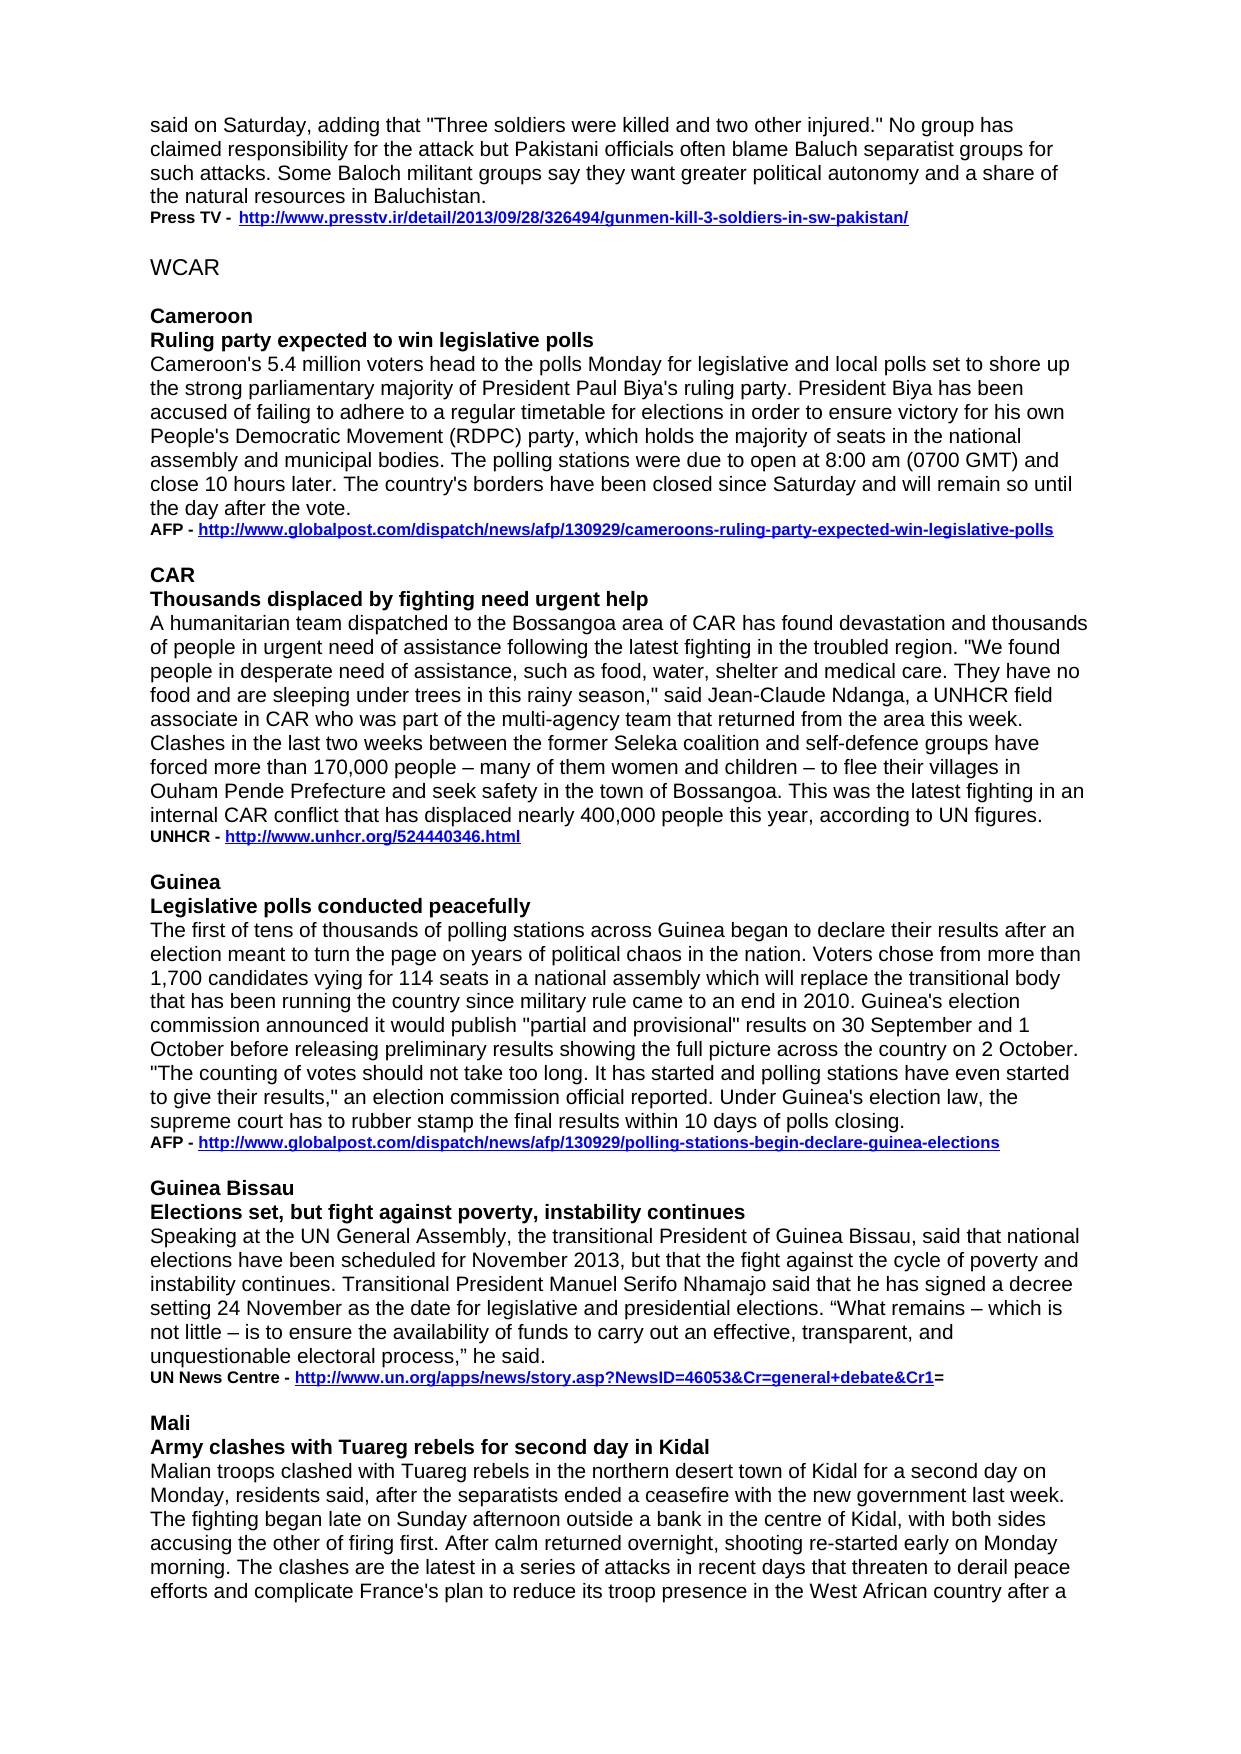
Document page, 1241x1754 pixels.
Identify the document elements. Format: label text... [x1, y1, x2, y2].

text Army clashes with Tuareg rebels for second day in Kidal [150, 1435, 1090, 1459]
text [150, 1459, 1090, 1603]
text WCAR [150, 254, 1090, 280]
text Elections set, but fight against poverty, instability continues [150, 1200, 1090, 1224]
text UN News Centre - http://www.un.org/apps/news/story.asp?NewsID=46053&Cr=general+debate&Cr1= [150, 1368, 1090, 1387]
text AFP - http://www.globalpost.com/dispatch/news/afp/130929/polling-stations-begin-declare-guinea-elections [150, 1133, 1090, 1152]
text Mali [150, 1411, 1090, 1435]
text Legislative polls conducted peacefully [150, 893, 1090, 917]
text Cameroon's 5.4 million voters head to the polls Monday for legislative and local polls set to shore up the strong parliamentary majority of President Paul Biya's ruling party. President Biya has been accused of failing to adhere to a regular timetable for elections in order to ensure victory for his own People's Democratic Movement (RDPC) party, which holds the majority of seats in the national assembly and municipal bodies. The polling stations were due to open at 8:00 am (0700 GMT) and close 10 hours later. The country's borders have been closed since Saturday and will remain so until the day after the vote. [150, 352, 1090, 520]
text The first of tens of thousands of polling stations across Guinea began to declare their results after an election meant to turn the page on years of political chaos in the nation. Voters chose from more than 1,700 candidates vying for 114 seats in a national assembly which will replace the transitional body that has been running the country since military rule came to an end in 2010. Guinea's election commission announced it would publish "partial and provisional" results on 30 September and 1 October before releasing preliminary results showing the full picture across the country on 2 October. "The counting of votes should not take too long. It has started and polling stations have even started to give their results," an election commission official reported. Under Guinea's election law, the supreme court has to rubber stamp the final results within 10 days of polls closing. [150, 917, 1090, 1133]
text UNHCR - http://www.unhcr.org/524440346.html [150, 826, 1090, 846]
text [150, 112, 1090, 208]
text CAR [150, 563, 1090, 587]
text Thousands displaced by fighting need urgent help [150, 587, 1090, 611]
text Guinea [150, 869, 1090, 893]
text Speaking at the UN General Assembly, the transitional President of Guinea Bissau, said that national elections have been scheduled for November 2013, but that the fight against the cycle of poverty and instability continues. Transitional President Manuel Serifo Nhamajo said that he has signed a decree setting 24 November as the date for legislative and presidential elections. “What remains – which is not little – is to ensure the availability of funds to carry out an effective, transparent, and unquestionable electoral process,” he said. [150, 1224, 1090, 1368]
text Guinea Bissau [150, 1176, 1090, 1200]
text Ruling party expected to win legislative polls [150, 328, 1090, 352]
text Cameroon [150, 304, 1090, 328]
text Press TV - http://www.presstv.ir/detail/2013/09/28/326494/gunmen-kill-3-soldiers-in-sw-pakistan/ [150, 208, 1090, 227]
text A humanitarian team dispatched to the Bossangoa area of CAR has found devastation and thousands of people in urgent need of assistance following the latest fighting in the troubled region. "We found people in desperate need of assistance, such as food, water, shelter and medical care. They have no food and are sleeping under trees in this rainy season," said Jean-Claude Ndanga, a UNHCR field associate in CAR who was part of the multi-agency team that returned from the area this week. Clashes in the last two weeks between the former Seleka coalition and self-defence groups have forced more than 170,000 people – many of them women and children – to flee their villages in Ouham Pende Prefecture and seek safety in the town of Bossangoa. This was the latest fighting in an internal CAR conflict that has displaced nearly 400,000 people this year, according to UN figures. [150, 611, 1090, 826]
text AFP - http://www.globalpost.com/dispatch/news/afp/130929/cameroons-ruling-party-expected-win-legislative-polls [150, 520, 1090, 539]
